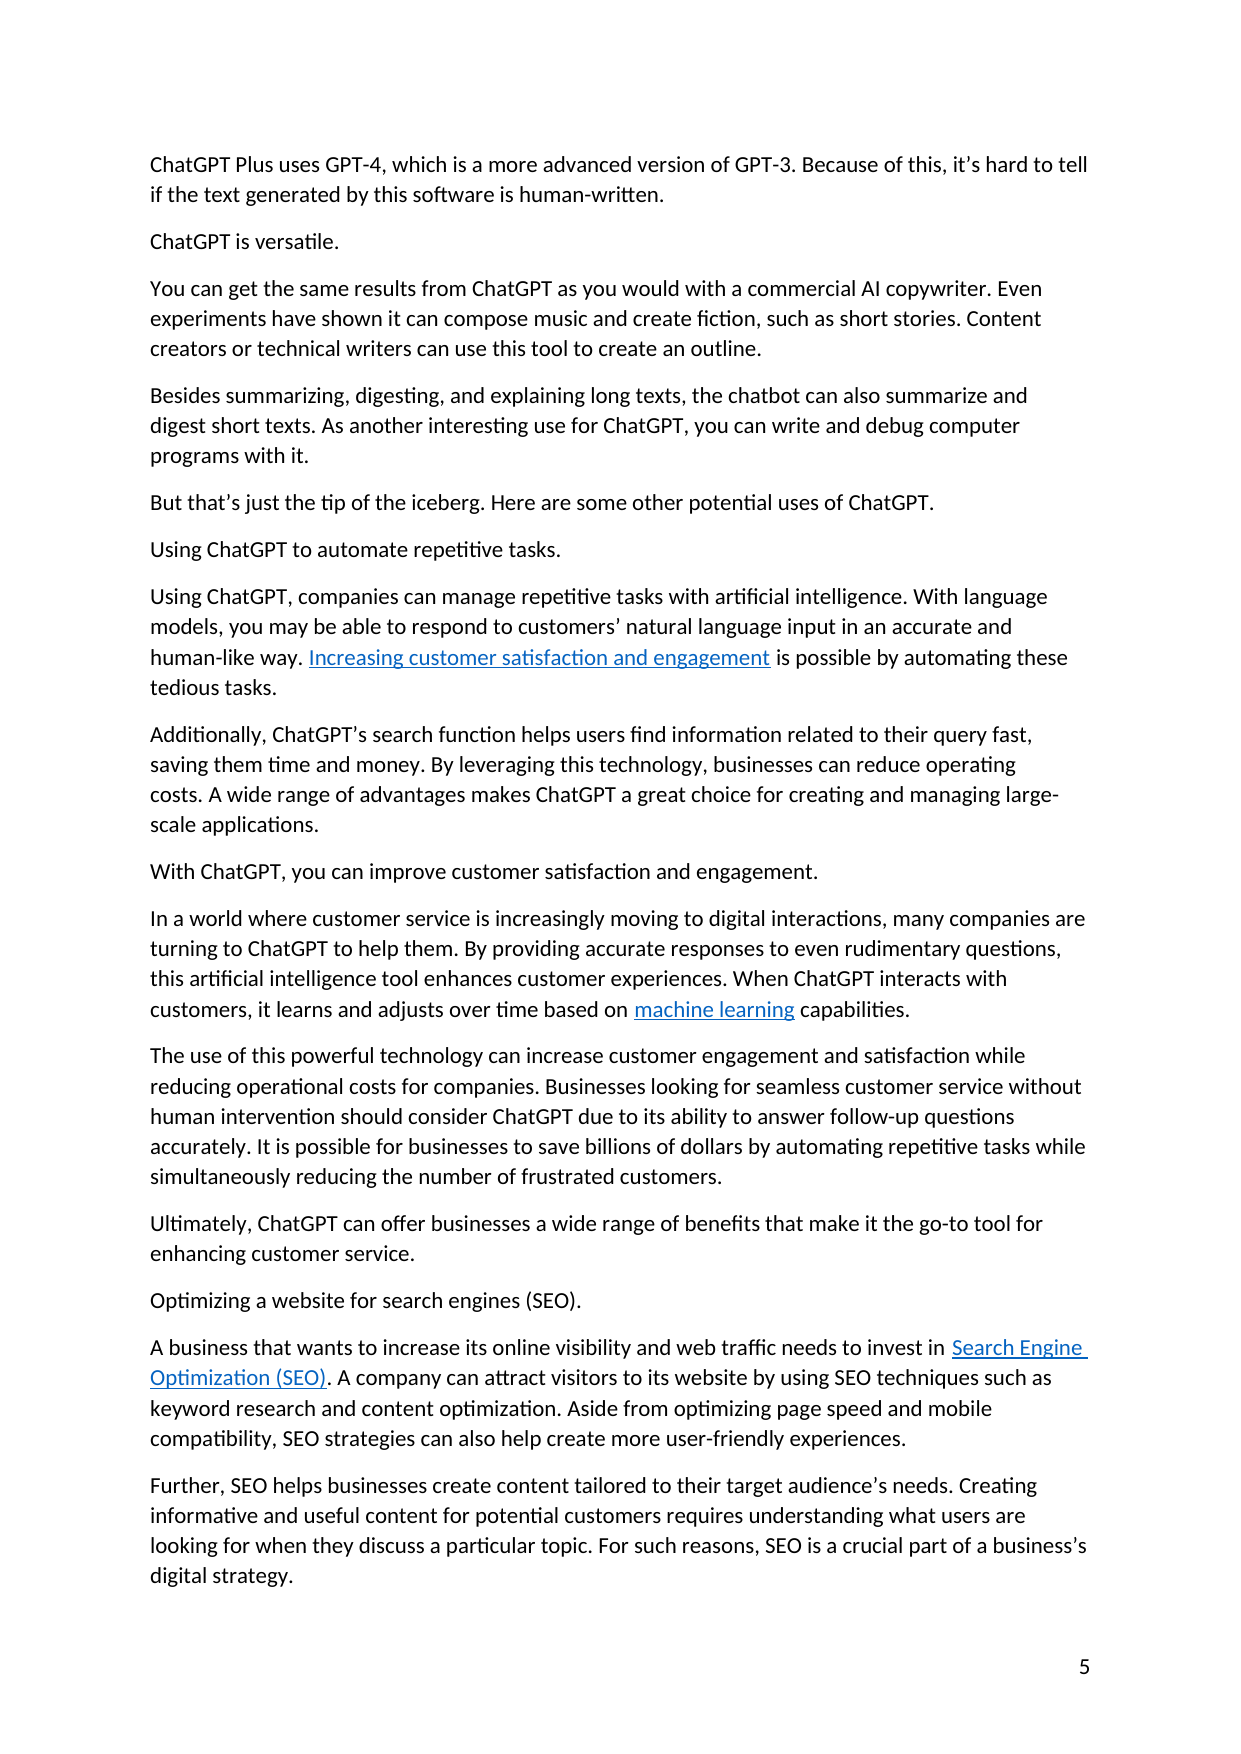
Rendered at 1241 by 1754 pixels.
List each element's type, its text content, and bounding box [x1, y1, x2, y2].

text Besides summarizing, digesting, and explaining long texts, the chatbot can also summarize and digest short texts. As another interesting use for ChatGPT, you can write and debug computer programs with it. [150, 381, 1090, 470]
text But that’s just the tip of the iceberg. Here are some other potential uses of ChatGPT. [150, 488, 1090, 517]
text ChatGPT Plus uses GPT-4, which is a more advanced version of GPT-3. Because of this, it’s hard to tell if the text generated by this software is human-written. [150, 150, 1090, 208]
text ChatGPT is versatile. [150, 227, 1090, 255]
text Optimizing a website for search engines (SEO). [150, 1286, 1090, 1314]
text A business that wants to increase its online visibility and web traffic needs to invest in Search Engine Optimization (SEO). A company can attract visitors to its website by using SEO techniques such as keyword research and content optimization. Aside from optimizing page speed and mobile compatibility, SEO strategies can also help create more user-friendly experiences. [150, 1333, 1090, 1452]
text With ChatGPT, you can improve customer satisfaction and engagement. [150, 857, 1090, 885]
text You can get the same results from ChatGPT as you would with a commercial AI copywriter. Even experiments have shown it can compose music and create fiction, such as short stories. Content creators or technical writers can use this tool to create an outline. [150, 274, 1090, 362]
text Ultimately, ChatGPT can offer businesses a wide range of benefits that make it the go-to tool for enhancing customer service. [150, 1209, 1090, 1268]
text In a world where customer service is increasingly moving to digital interactions, many companies are turning to ChatGPT to help them. By providing accurate responses to even rudimentary questions, this artificial intelligence tool enhances customer experiences. When ChatGPT interacts with customers, it learns and adjusts over time based on machine learning capabilities. [150, 904, 1090, 1023]
text Using ChatGPT, companies can manage repetitive tasks with artificial intelligence. With language models, you may be able to respond to customers’ natural language input in an accurate and human-like way. Increasing customer satisfaction and engagement is possible by automating these tedious tasks. [150, 582, 1090, 701]
text Additionally, ChatGPT’s search function helps users find information related to their query fast, saving them time and money. By leveraging this technology, businesses can reduce operating costs. A wide range of advantages makes ChatGPT a great choice for creating and managing large-scale applications. [150, 720, 1090, 838]
text Further, SEO helps businesses create content tailored to their target audience’s needs. Creating informative and useful content for potential customers requires understanding what users are looking for when they discuss a particular topic. For such reasons, SEO is a crucial part of a business’s digital strategy. [150, 1471, 1090, 1589]
text The use of this powerful technology can increase customer engagement and satisfaction while reducing operational costs for companies. Businesses looking for seamless customer service without human intervention should consider ChatGPT due to its ability to answer follow-up questions accurately. It is possible for businesses to save billions of dollars by automating repetitive tasks while simultaneously reducing the number of frustrated customers. [150, 1042, 1090, 1191]
text Using ChatGPT to automate repetitive tasks. [150, 535, 1090, 563]
